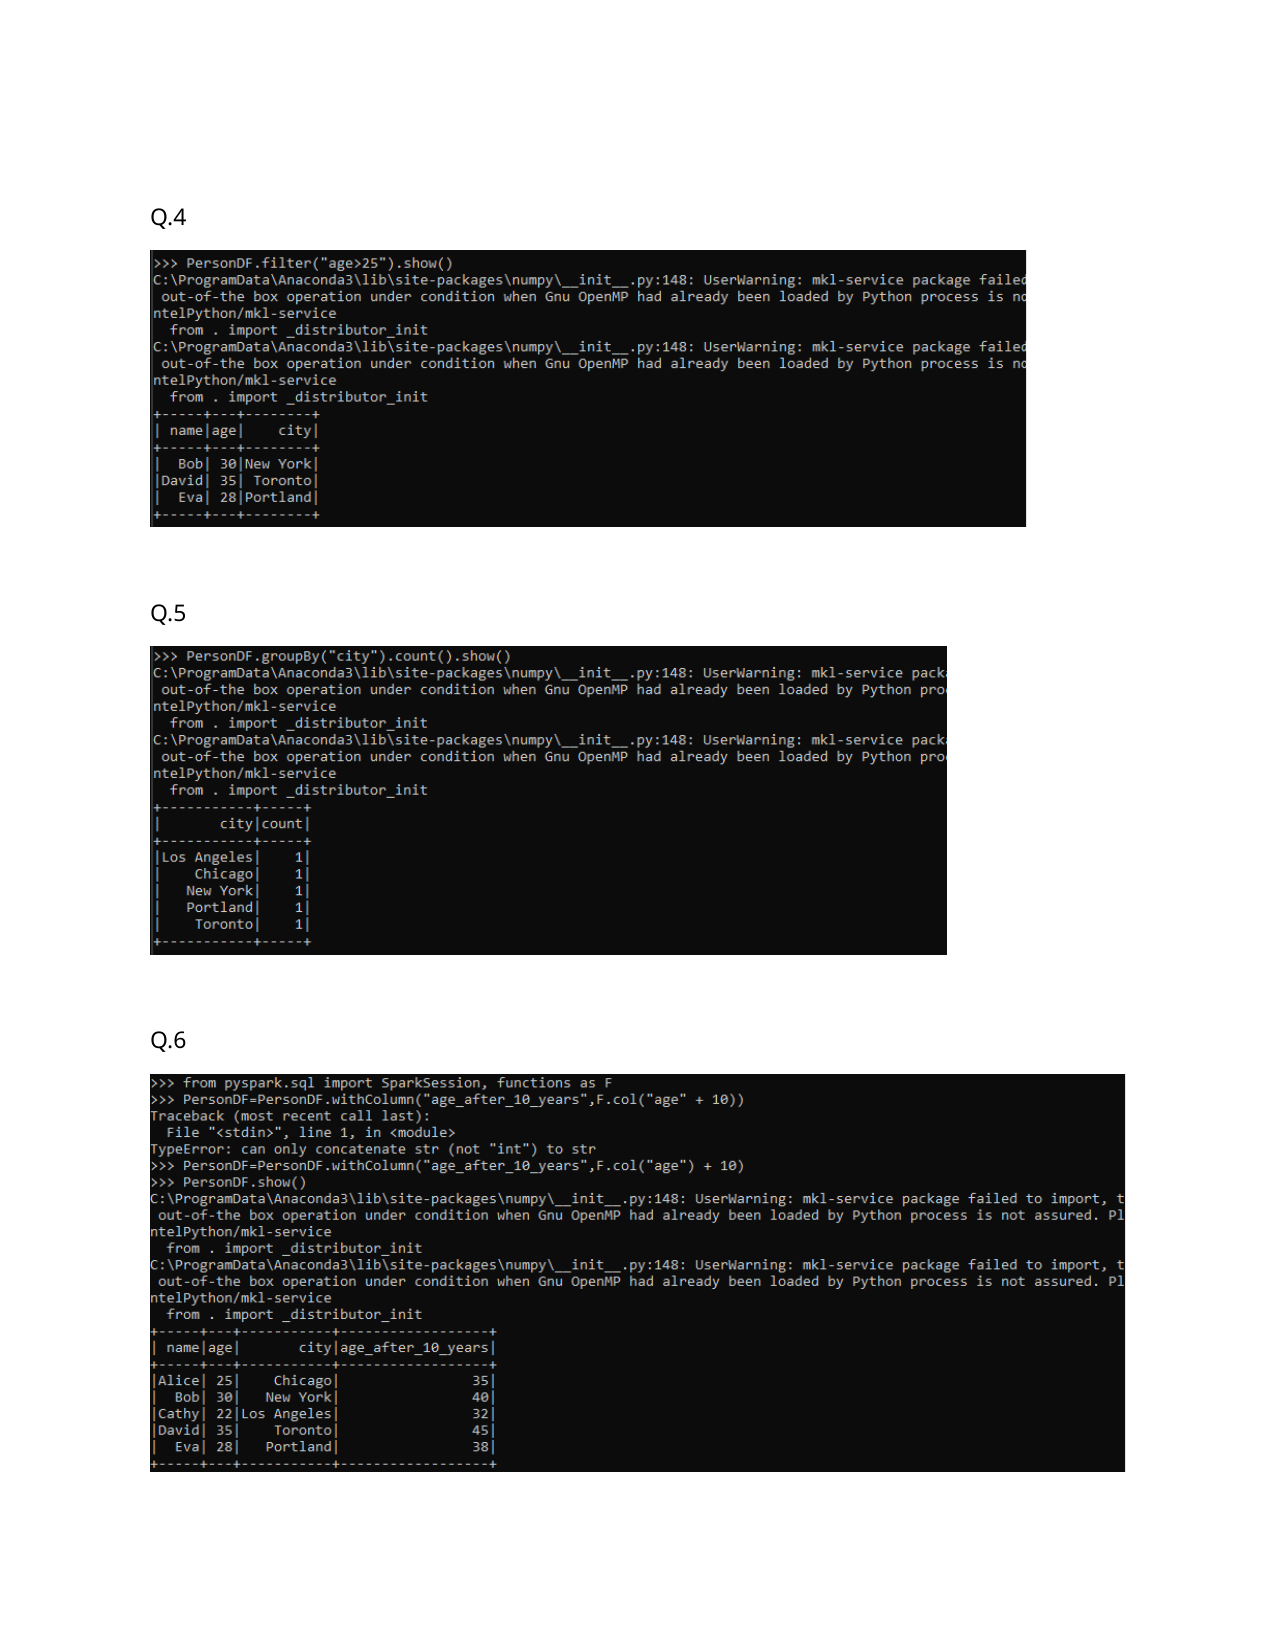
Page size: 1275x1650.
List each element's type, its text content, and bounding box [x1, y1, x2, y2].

picture [150, 1074, 1125, 1472]
text Q.5 [150, 596, 1125, 628]
text Q.4 [150, 200, 1125, 232]
picture [150, 250, 1027, 527]
picture [150, 646, 947, 955]
text Q.6 [150, 1024, 1125, 1055]
